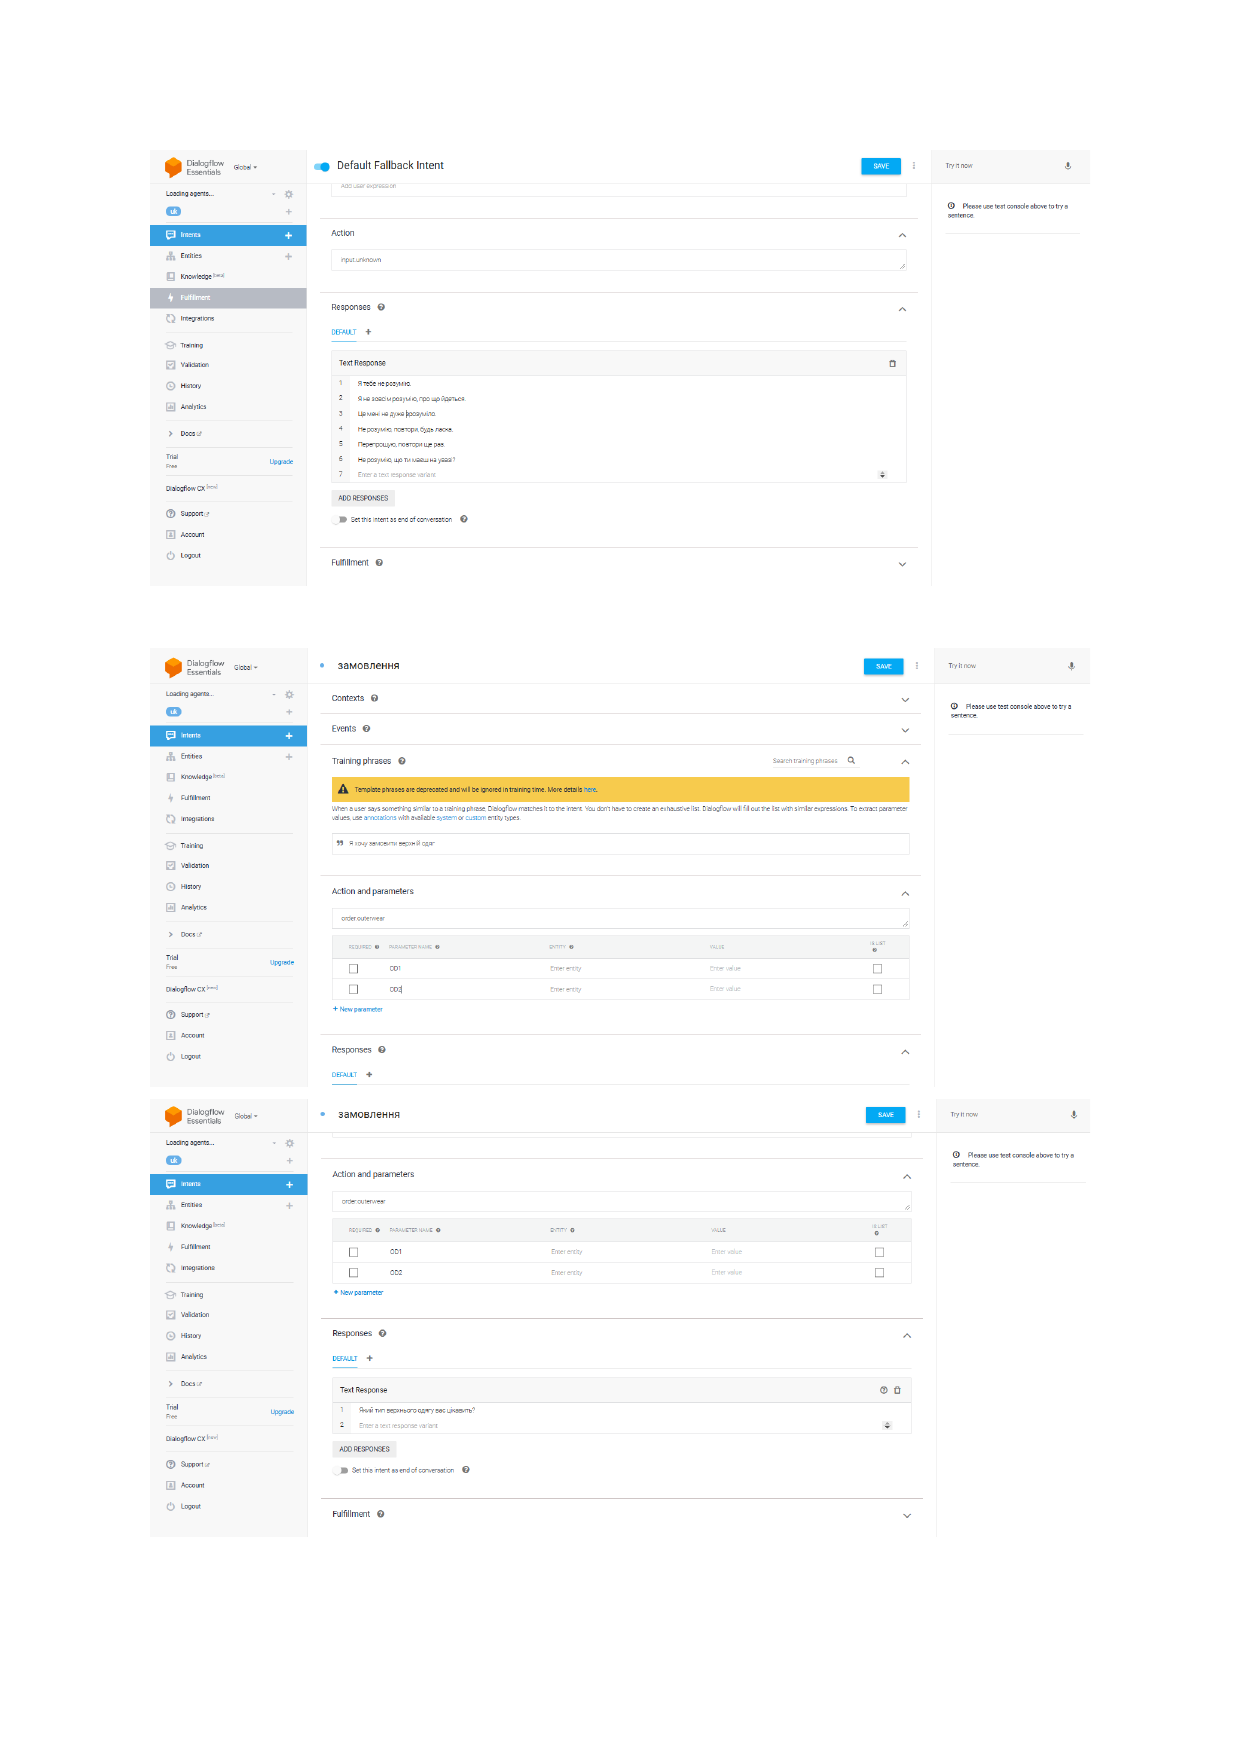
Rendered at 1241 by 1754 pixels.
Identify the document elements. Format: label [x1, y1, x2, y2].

picture [150, 648, 1091, 1087]
picture [150, 150, 1091, 586]
picture [150, 1099, 1091, 1537]
